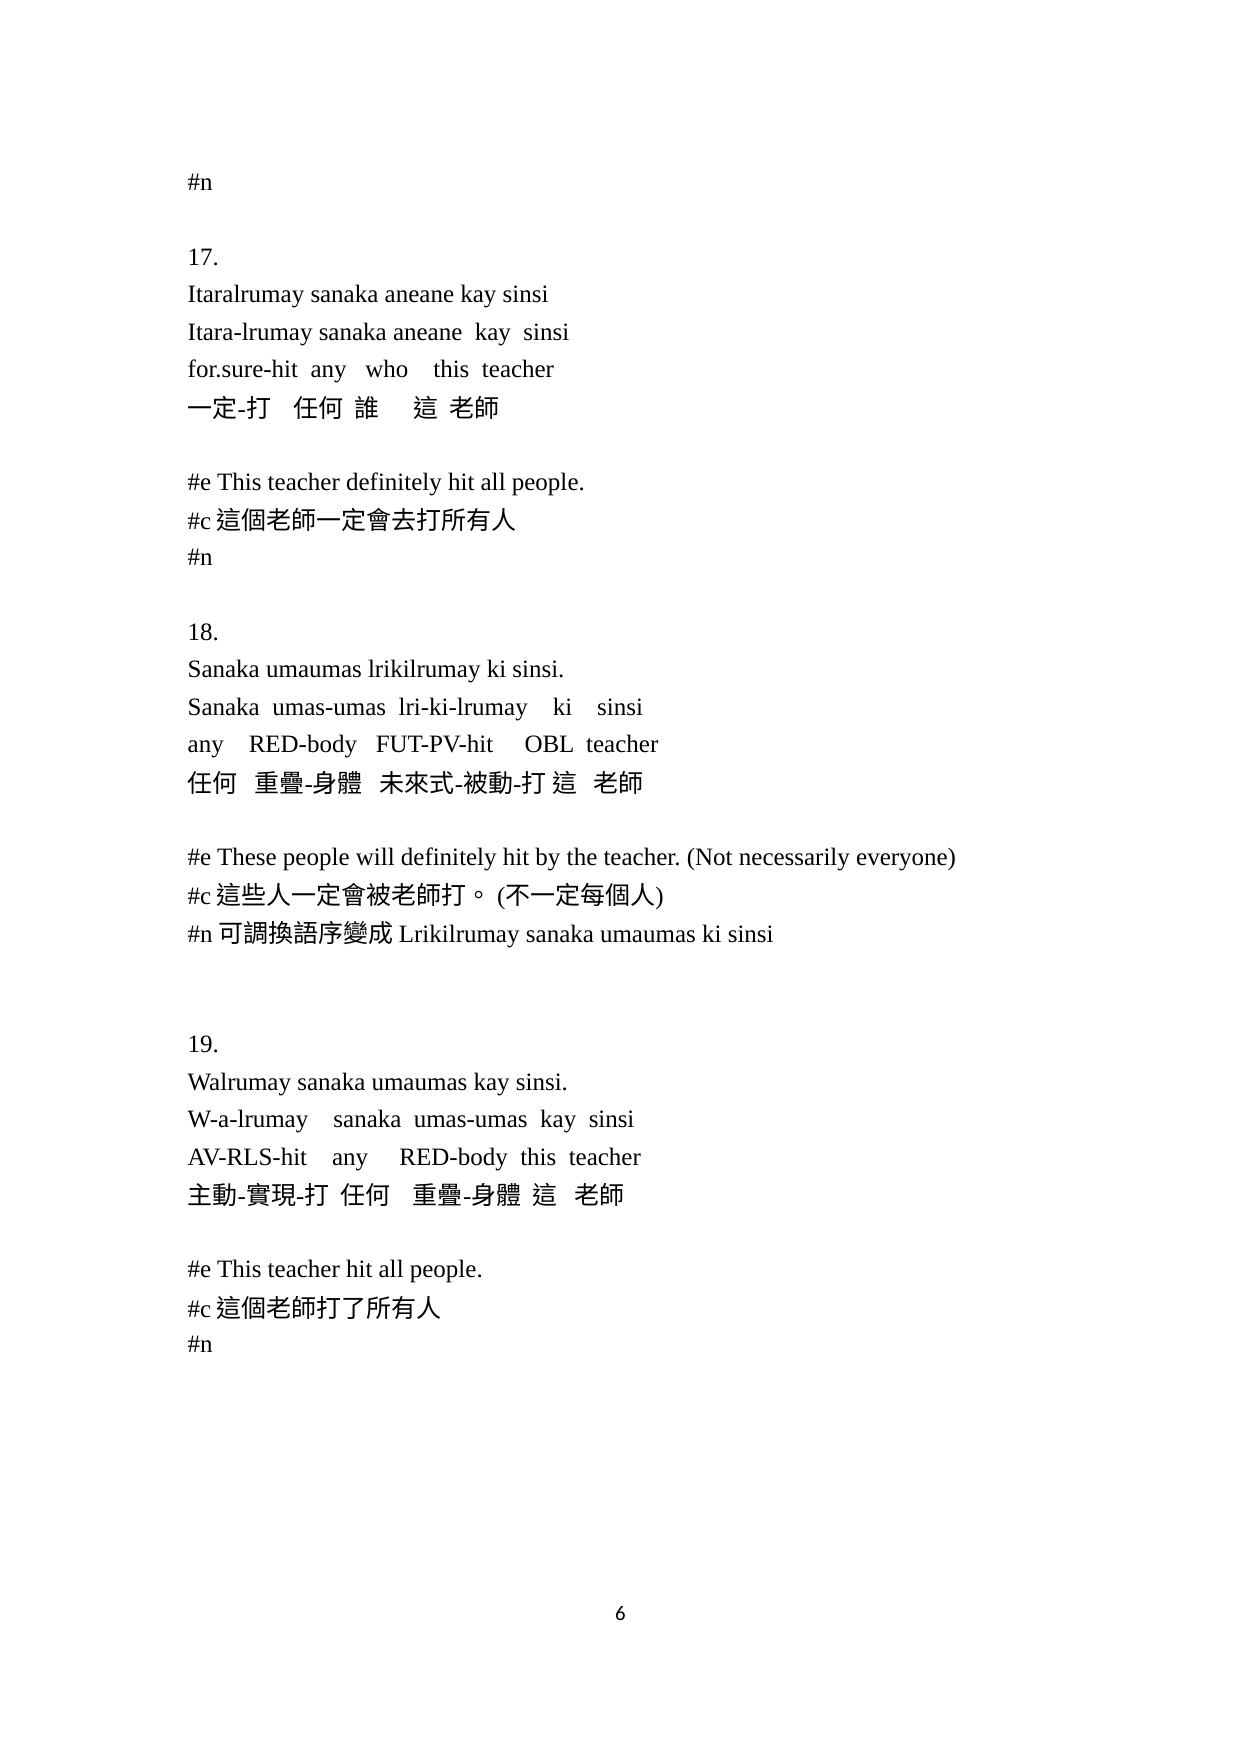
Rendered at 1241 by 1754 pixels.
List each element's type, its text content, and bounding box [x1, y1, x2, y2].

text for.sure-hit any who this teacher [187, 350, 1053, 387]
text AV-RLS-hit any RED-body this teacher [187, 1137, 1053, 1175]
text #e This teacher definitely hit all people. [187, 462, 1053, 500]
text Itaralrumay sanaka aneane kay sinsi [187, 275, 1053, 312]
text #e These people will definitely hit by the teacher. (Not necessarily everyone) [187, 837, 1053, 875]
text #c這個老師打了所有人 [187, 1287, 1053, 1325]
text #n [187, 537, 1053, 575]
text 18. [187, 612, 1053, 650]
text 主動-實現-打 任何 重疊-身體 這 老師 [187, 1175, 1053, 1212]
text Sanaka umas-umas lri-ki-lrumay ki sinsi [187, 687, 1053, 725]
text 19. [187, 1025, 1053, 1062]
text Itara-lrumay sanaka aneane kay sinsi [187, 312, 1053, 350]
text #n [187, 1325, 1053, 1362]
text #e This teacher hit all people. [187, 1250, 1053, 1287]
text W-a-lrumay sanaka umas-umas kay sinsi [187, 1100, 1053, 1137]
text 17. [187, 237, 1053, 275]
text 一定-打 任何 誰 這 老師 [187, 387, 1053, 425]
text #n 可調換語序變成Lrikilrumay sanaka umaumas ki sinsi [187, 912, 1053, 950]
text #c這些人一定會被老師打。 (不一定每個人) [187, 875, 1053, 912]
text Walrumay sanaka umaumas kay sinsi. [187, 1062, 1053, 1100]
text any RED-body FUT-PV-hit OBL teacher [187, 725, 1053, 762]
text #n [187, 162, 1053, 200]
text Sanaka umaumas lrikilrumay ki sinsi. [187, 650, 1053, 687]
text 任何 重疊-身體 未來式-被動-打 這 老師 [187, 762, 1053, 800]
text #c這個老師一定會去打所有人 [187, 500, 1053, 537]
